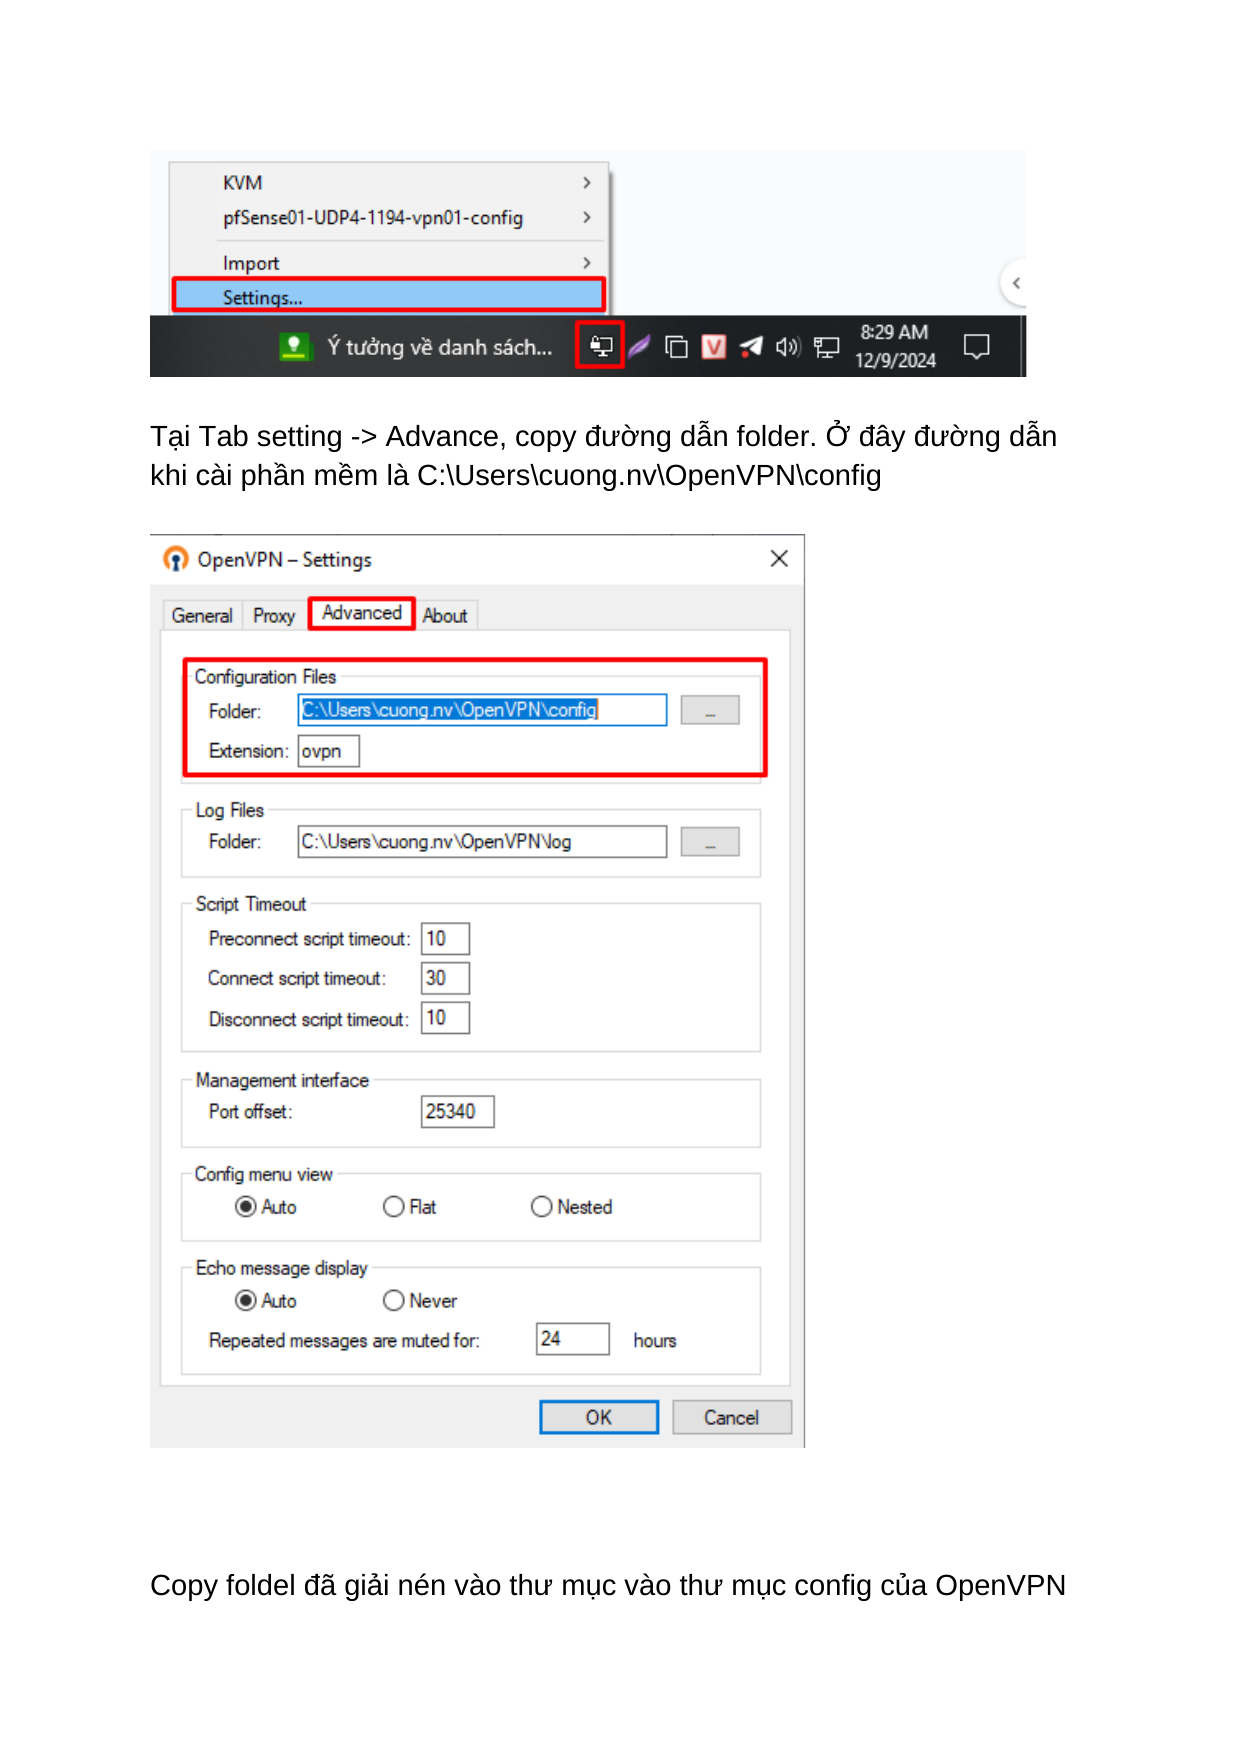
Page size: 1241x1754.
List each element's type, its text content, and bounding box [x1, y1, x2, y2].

picture [150, 150, 1027, 377]
picture [150, 534, 806, 1448]
text Tại Tab setting -> Advance, copy đường dẫn folder. Ở đây đường dẫn khi cài phần mềm là C:\Users\cuong.nv\OpenVPN\config [150, 419, 1090, 491]
text Copy foldel đã giải nén vào thư mục vào thư mục config của OpenVPN [150, 1567, 1090, 1601]
